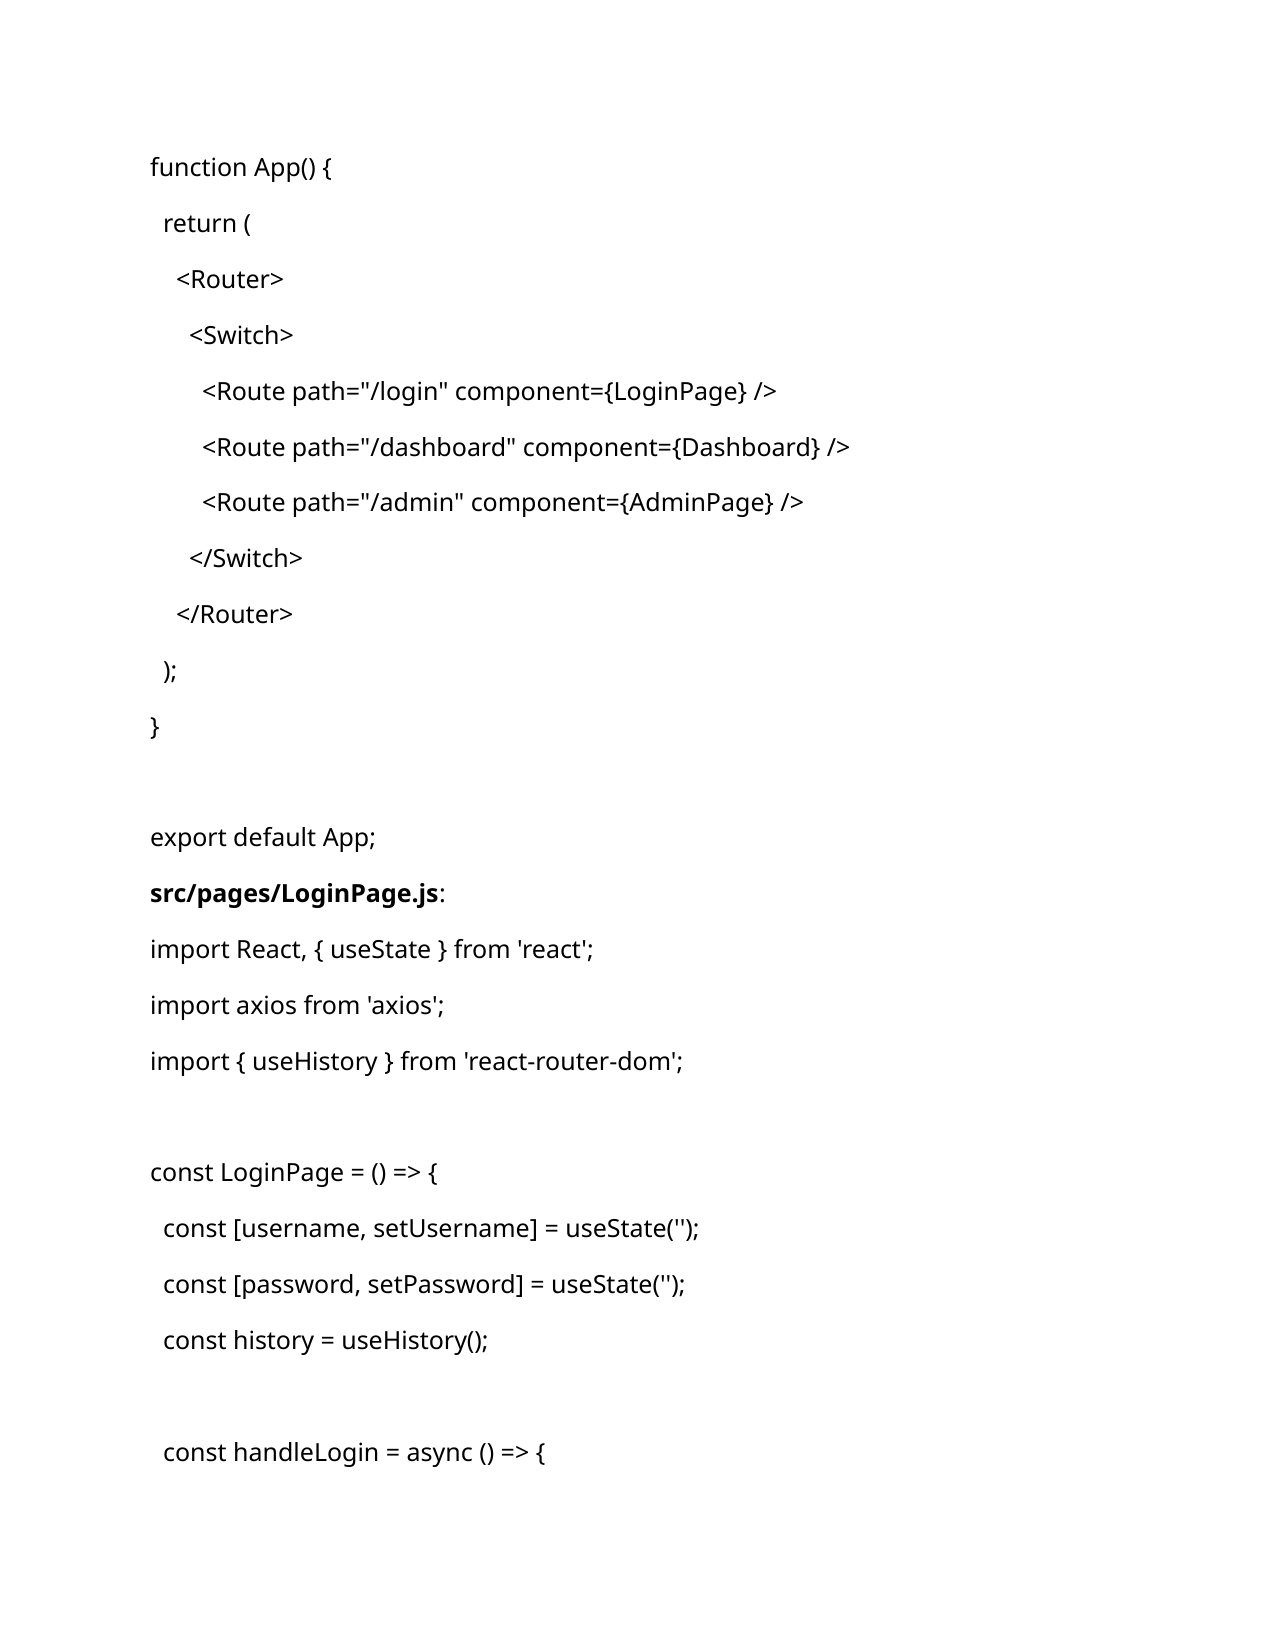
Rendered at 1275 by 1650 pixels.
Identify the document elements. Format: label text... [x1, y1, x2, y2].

text const history = useHistory(); [150, 1322, 1125, 1357]
text const handleLogin = async () => { [150, 1434, 1125, 1468]
text } [150, 708, 1125, 742]
text import React, { useState } from 'react'; [150, 932, 1125, 966]
text <Switch> [150, 317, 1125, 352]
text return ( [150, 206, 1125, 240]
text function App() { [150, 150, 1125, 184]
text import { useHistory } from 'react-router-dom'; [150, 1043, 1125, 1077]
text import axios from 'axios'; [150, 987, 1125, 1022]
text const [username, setUsername] = useState(''); [150, 1211, 1125, 1245]
text </Router> [150, 597, 1125, 631]
text <Route path="/dashboard" component={Dashboard} /> [150, 429, 1125, 463]
text export default App; [150, 820, 1125, 854]
text <Route path="/login" component={LoginPage} /> [150, 373, 1125, 407]
text const LoginPage = () => { [150, 1155, 1125, 1189]
text const [password, setPassword] = useState(''); [150, 1267, 1125, 1301]
text ); [150, 652, 1125, 687]
text src/pages/LoginPage.js: [150, 876, 1125, 910]
text <Router> [150, 262, 1125, 296]
text </Switch> [150, 541, 1125, 575]
text <Route path="/admin" component={AdminPage} /> [150, 485, 1125, 519]
